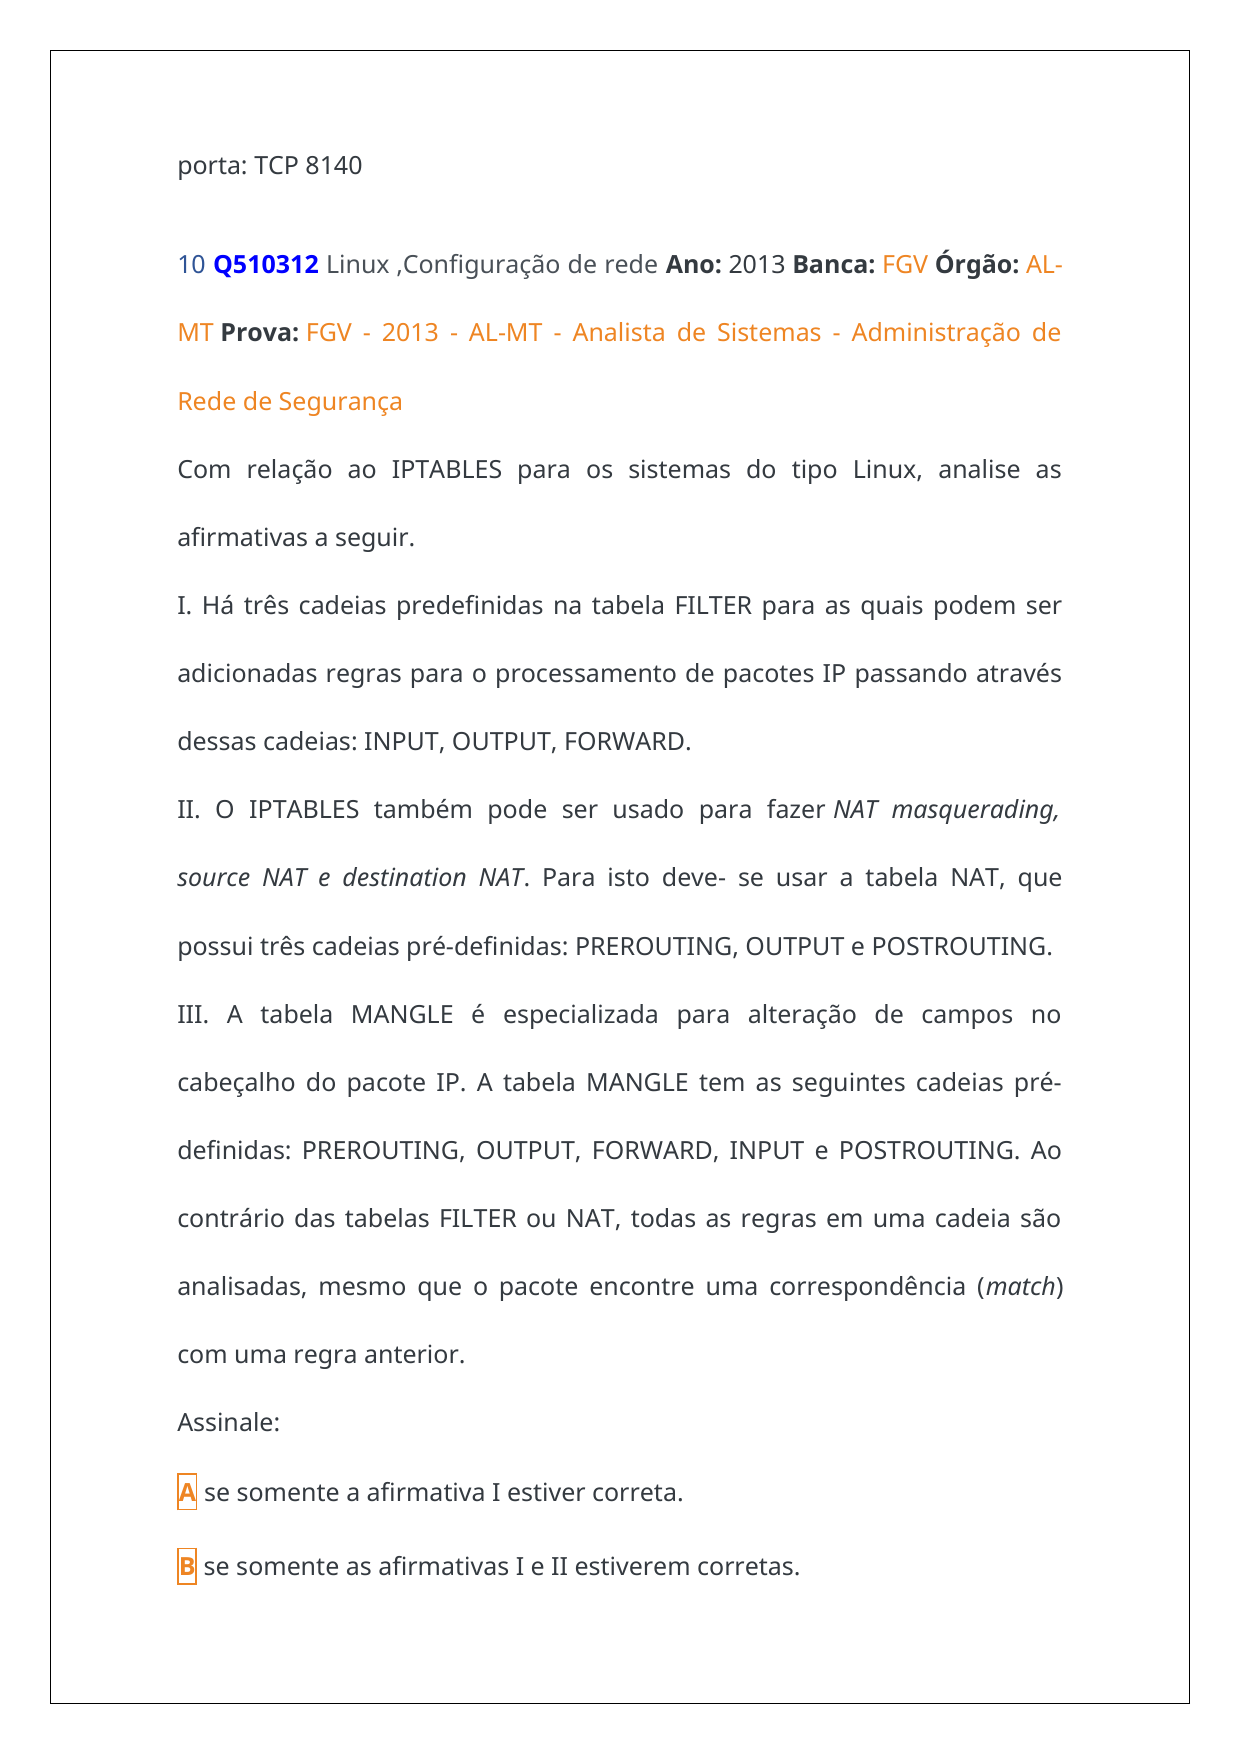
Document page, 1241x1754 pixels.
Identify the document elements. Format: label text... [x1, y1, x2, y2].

text porta: TCP 8140 [177, 147, 1063, 182]
text I. Há três cadeias predefinidas na tabela FILTER para as quais podem ser adicionadas regras para o processamento de pacotes IP passando através dessas cadeias: INPUT, OUTPUT, FORWARD. [177, 587, 1063, 758]
text Com relação ao IPTABLES para os sistemas do tipo Linux, analise as afirmativas a seguir. [177, 451, 1063, 553]
text III. A tabela MANGLE é especializada para alteração de campos no cabeçalho do pacote IP. A tabela MANGLE tem as seguintes cadeias pré-definidas: PREROUTING, OUTPUT, FORWARD, INPUT e POSTROUTING. Ao contrário das tabelas FILTER ou NAT, todas as regras em uma cadeia são analisadas, mesmo que o pacote encontre uma correspondência (match) com uma regra anterior. [177, 996, 1063, 1371]
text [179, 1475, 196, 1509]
text A se somente a afirmativa I estiver correta. [197, 1473, 1063, 1510]
subtitle 10 Q510312 Linux ,Configuração de rede Ano: 2013 Banca: FGV Órgão: AL-MT Prova: FGV - 2013 - AL-MT - Analista de Sistemas - Administração de Rede de Segurança [177, 247, 1063, 417]
text Assinale: [177, 1405, 1063, 1439]
text B se somente as afirmativas I e II estiverem corretas. [197, 1547, 1063, 1585]
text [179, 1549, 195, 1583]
text II. O IPTABLES também pode ser usado para fazer NAT masquerading, source NAT e destination NAT. Para isto deve- se usar a tabela NAT, que possui três cadeias pré-definidas: PREROUTING, OUTPUT e POSTROUTING. [177, 792, 1063, 962]
